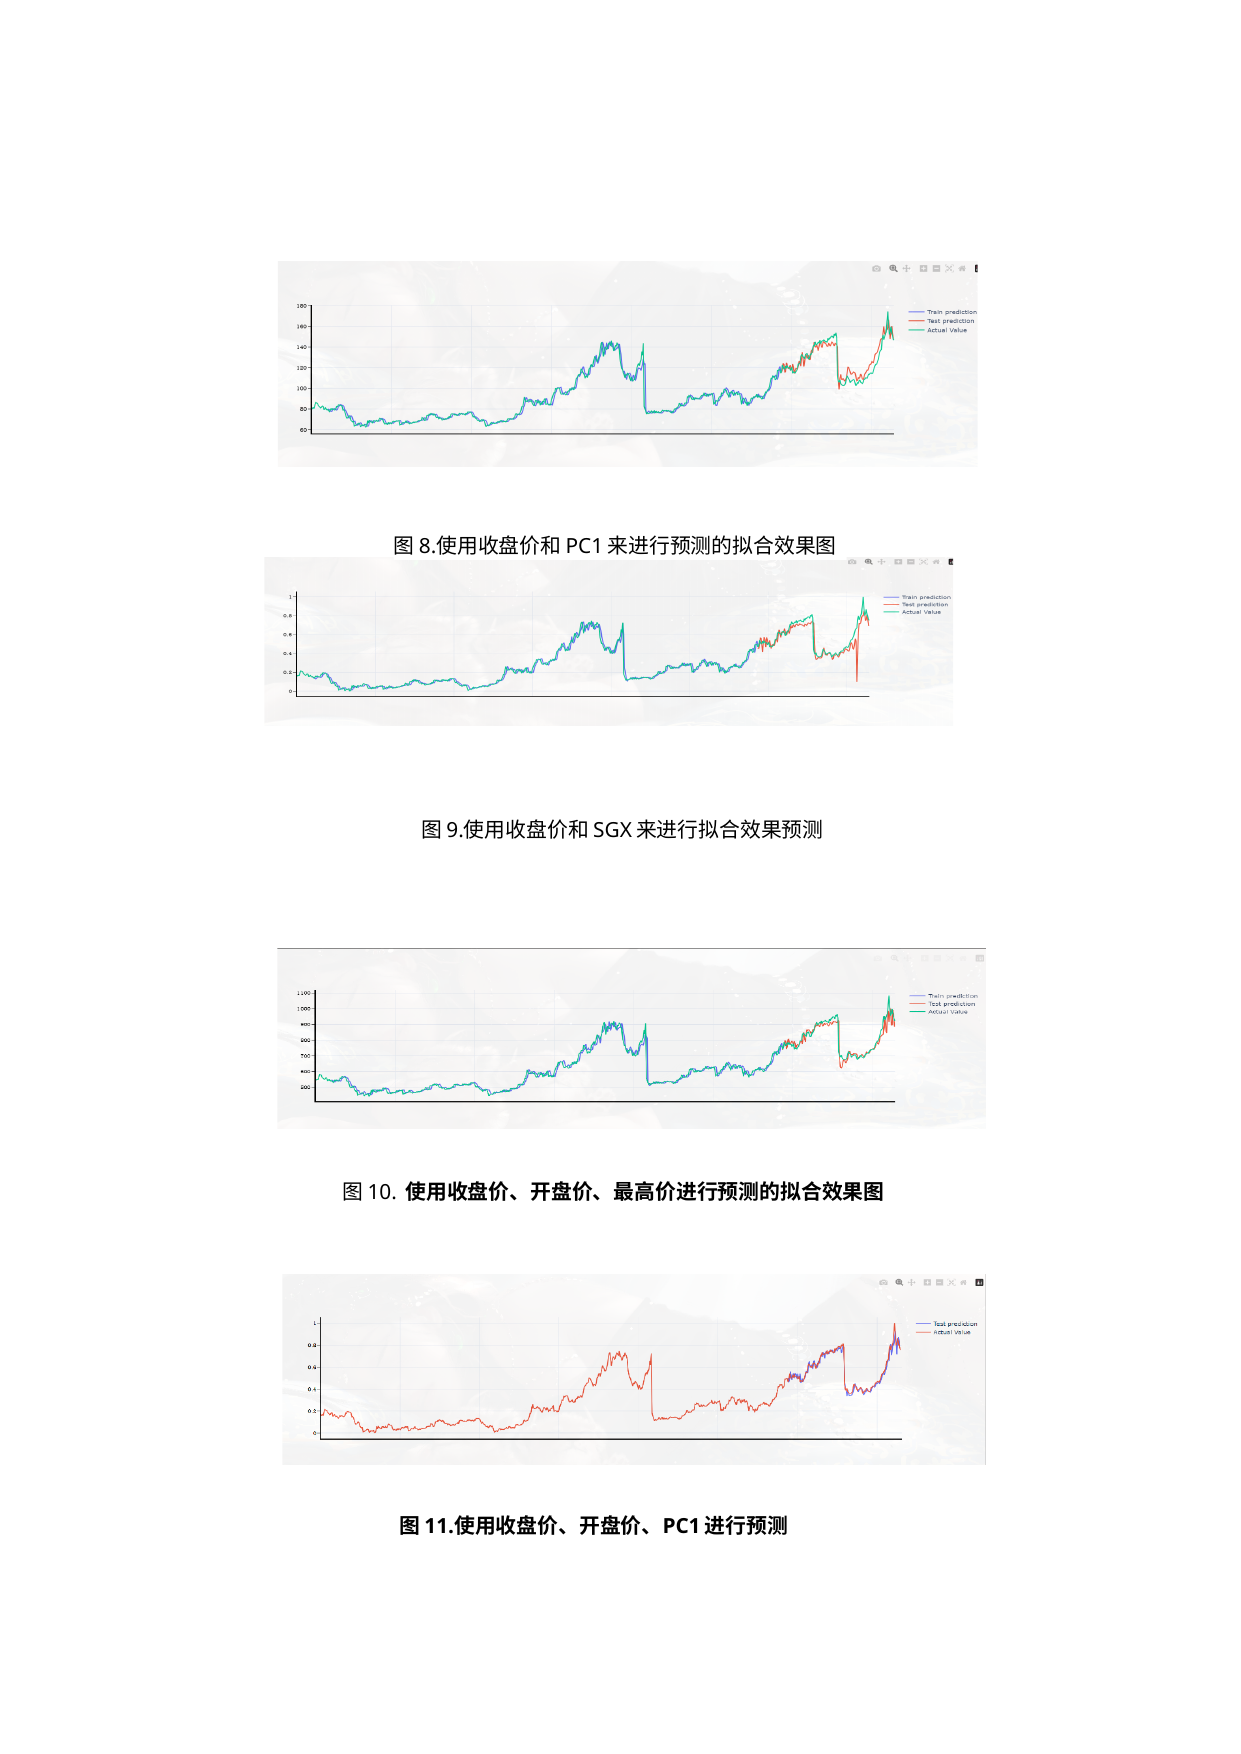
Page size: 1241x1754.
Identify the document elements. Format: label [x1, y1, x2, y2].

picture [282, 1274, 986, 1465]
picture [264, 557, 954, 726]
picture [277, 261, 978, 467]
picture [277, 948, 986, 1129]
